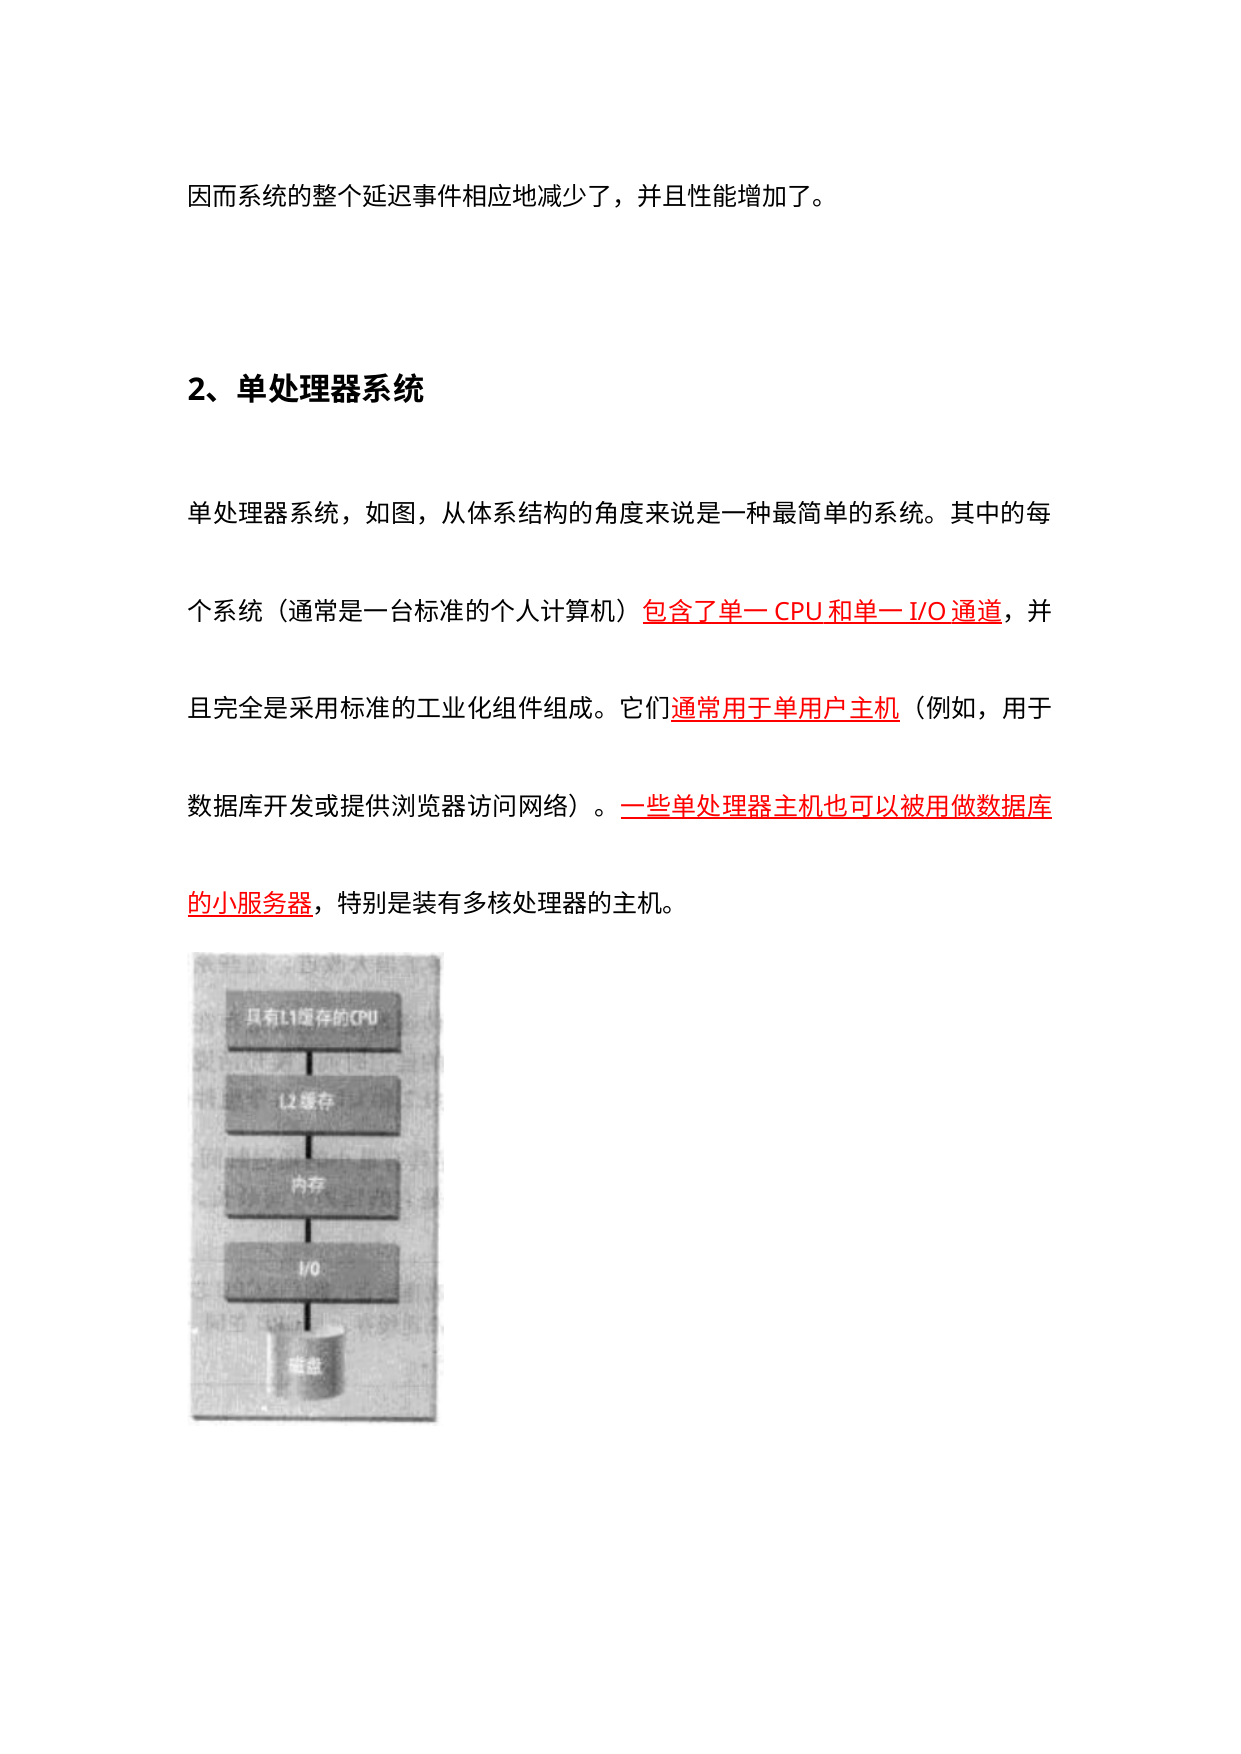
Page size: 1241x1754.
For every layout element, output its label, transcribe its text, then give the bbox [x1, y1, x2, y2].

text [187, 162, 1053, 227]
picture [187, 952, 444, 1426]
text 单处理器系统，如图，从体系结构的角度来说是一种最简单的系统。其中的每个系统（通常是一台标准的个人计算机）包含了单一CPU和单一I/O通道，并且完全是采用标准的工业化组件组成。它们通常用于单用户主机（例如，用于数据库开发或提供浏览器访问网络）。一些单处理器主机也可以被用做数据库的小服务器，特别是装有多核处理器的主机。 [187, 479, 1053, 934]
subtitle 2、单处理器系统 [187, 354, 1053, 419]
